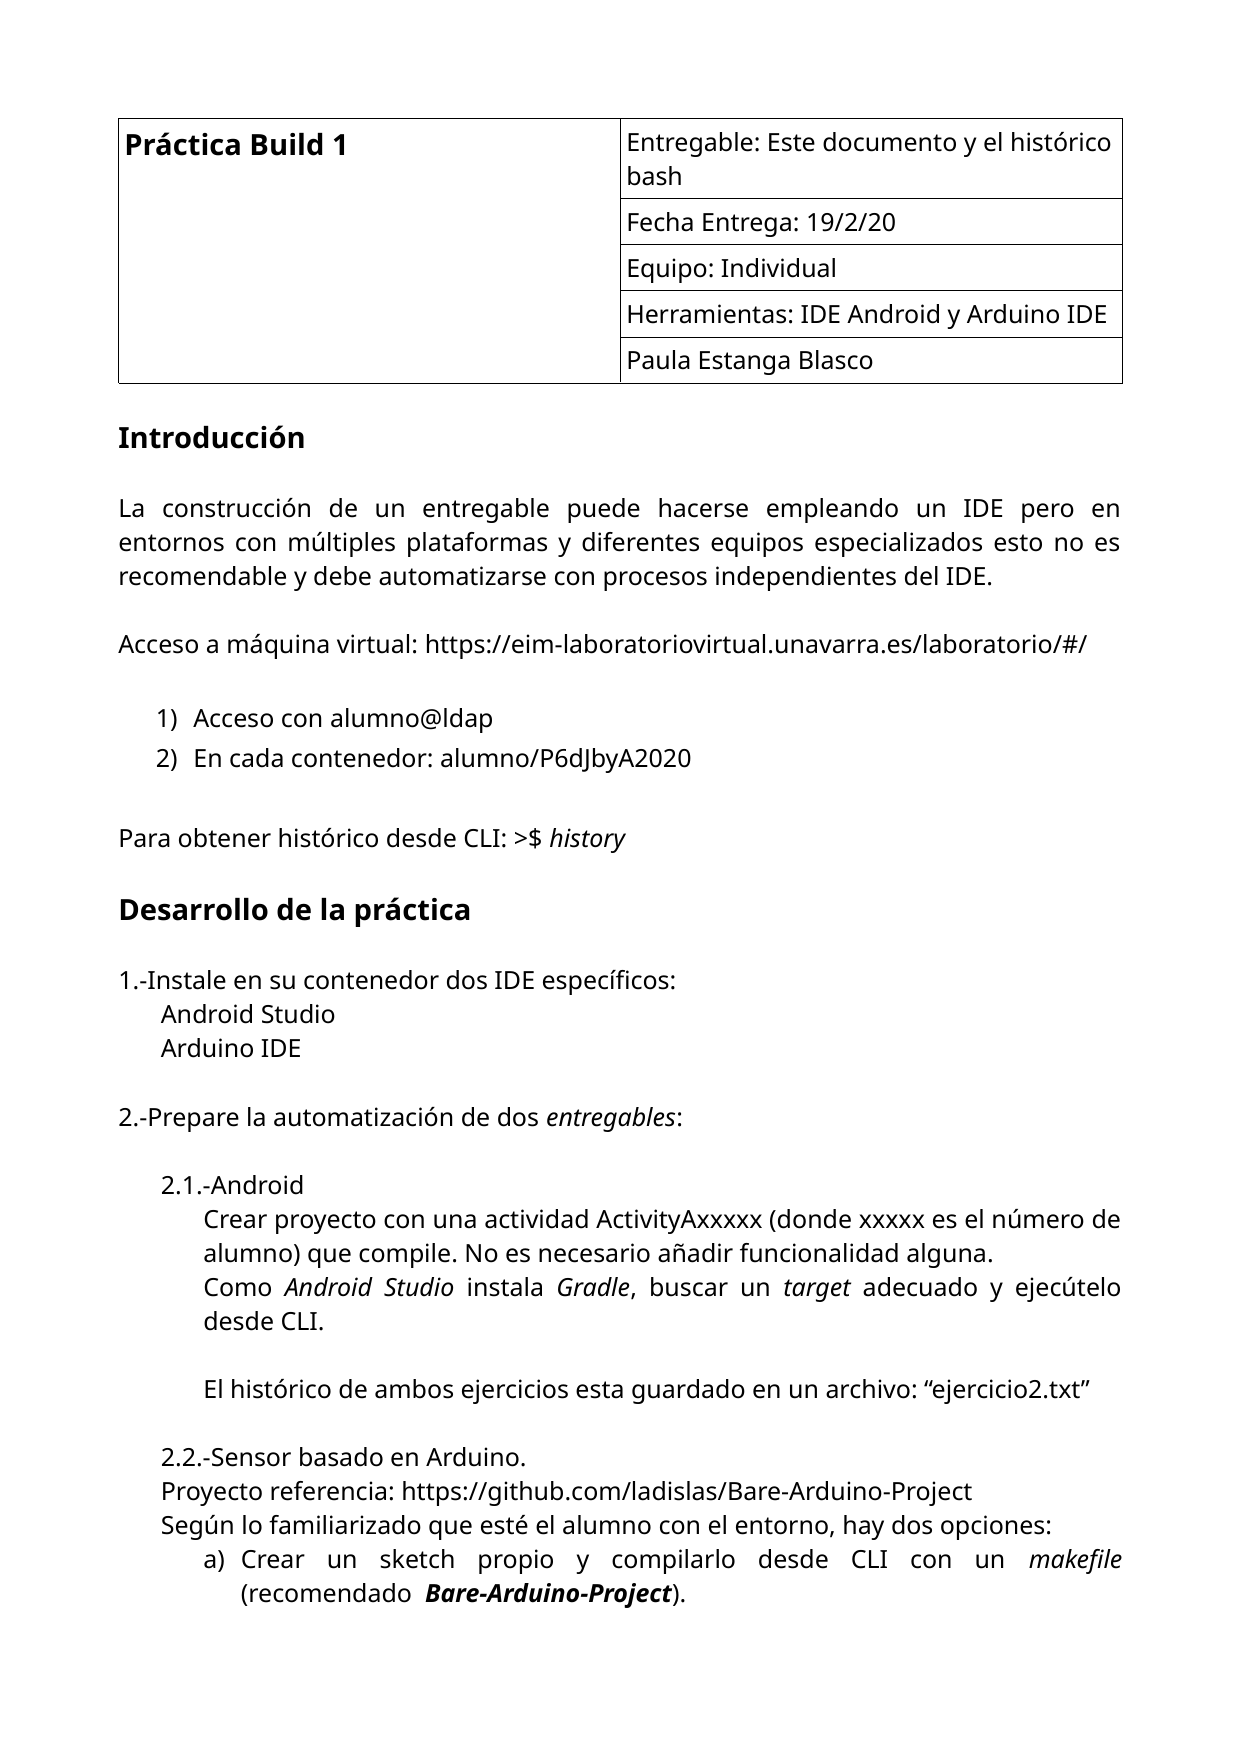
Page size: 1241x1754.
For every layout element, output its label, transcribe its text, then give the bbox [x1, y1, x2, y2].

text 1.-Instale en su contenedor dos IDE específicos: [118, 963, 1122, 997]
table_cell Fecha Entrega: 19/2/20 [621, 199, 1122, 244]
table_header Práctica Build 1 [119, 119, 620, 382]
list Acceso con alumno@ldap [156, 701, 1122, 735]
text Como Android Studio instala Gradle, buscar un target adecuado y ejecútelo desde CLI. [203, 1269, 1122, 1338]
list Crear un sketch propio y compilarlo desde CLI con un makefile (recomendado Bare-Arduino-Project). [203, 1542, 1122, 1610]
list En cada contenedor: alumno/P6dJbyA2020 [156, 741, 1122, 775]
text Para obtener histórico desde CLI: >$ history [118, 821, 1122, 855]
text Proyecto referencia: https://github.com/ladislas/Bare-Arduino-Project [161, 1474, 1122, 1508]
table_cell Paula Estanga Blasco [621, 338, 1122, 382]
text El histórico de ambos ejercicios esta guardado en un archivo: “ejercicio2.txt” [203, 1372, 1122, 1406]
text Crear proyecto con una actividad ActivityAxxxxx (donde xxxxx es el número de alumno) que compile. No es necesario añadir funcionalidad alguna. [203, 1201, 1122, 1269]
text 2.-Prepare la automatización de dos entregables: [118, 1099, 1122, 1133]
table_cell Equipo: Individual [621, 245, 1122, 290]
table_cell Herramientas: IDE Android y Arduino IDE [621, 291, 1122, 336]
text 2.1.-Android [118, 1167, 1122, 1201]
text Arduino IDE [118, 1031, 1122, 1065]
text Acceso a máquina virtual: https://eim-laboratoriovirtual.unavarra.es/laboratorio/#/ [118, 627, 1122, 661]
text Introducción [118, 417, 1122, 457]
text Según lo familiarizado que esté el alumno con el entorno, hay dos opciones: [161, 1508, 1122, 1542]
text Android Studio [118, 997, 1122, 1031]
table_header Entregable: Este documento y el histórico bash [621, 119, 1122, 198]
text La construcción de un entregable puede hacerse empleando un IDE pero en entornos con múltiples plataformas y diferentes equipos especializados esto no es recomendable y debe automatizarse con procesos independientes del IDE. [118, 491, 1122, 593]
text 2.2.-Sensor basado en Arduino. [118, 1440, 1122, 1474]
text Desarrollo de la práctica [118, 889, 1122, 929]
